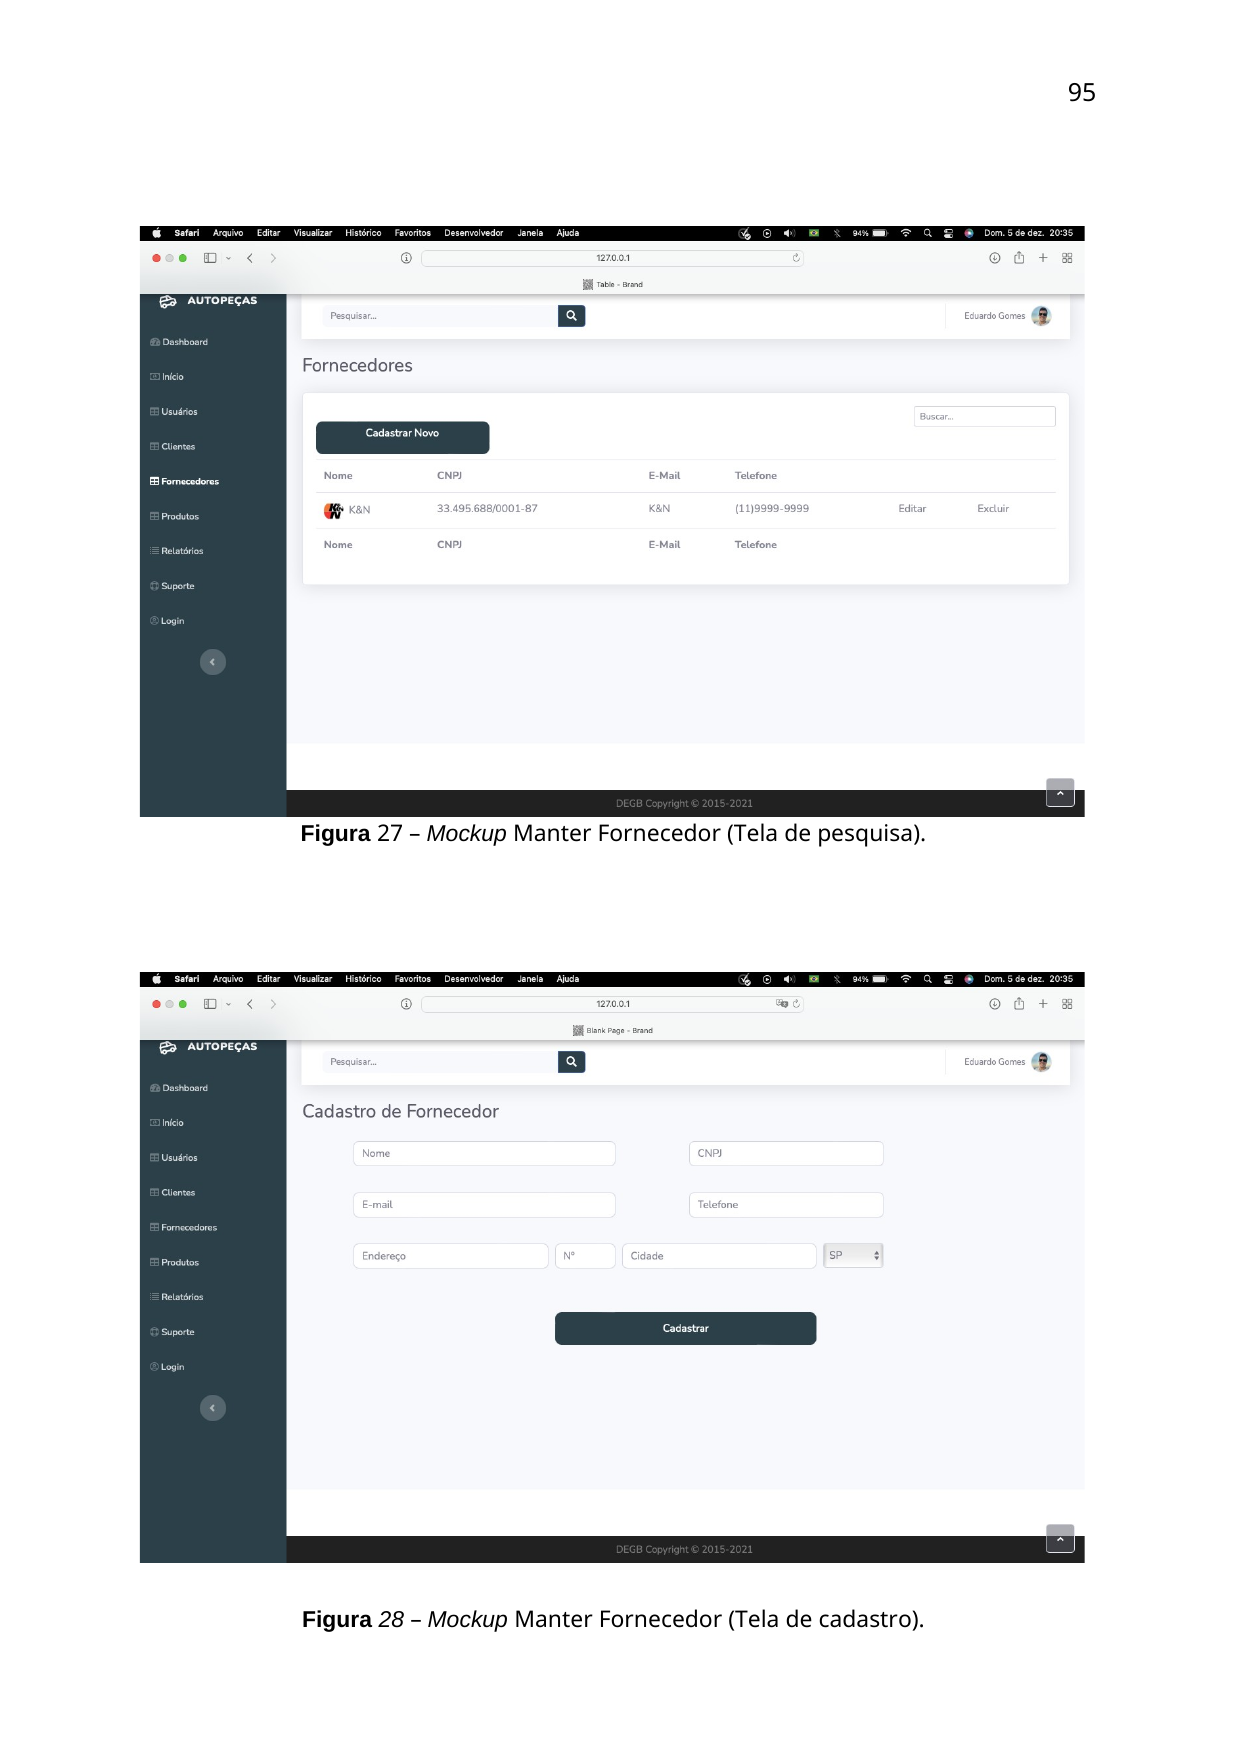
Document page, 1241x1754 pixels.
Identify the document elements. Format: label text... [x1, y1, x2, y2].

text Figura 27 – Mockup Manter Fornecedor (Tela de pesquisa). [184, 817, 1042, 849]
picture [139, 226, 1085, 817]
text Figura 28 – Mockup Manter Fornecedor (Tela de cadastro). [184, 1603, 1042, 1634]
picture [139, 972, 1085, 1563]
